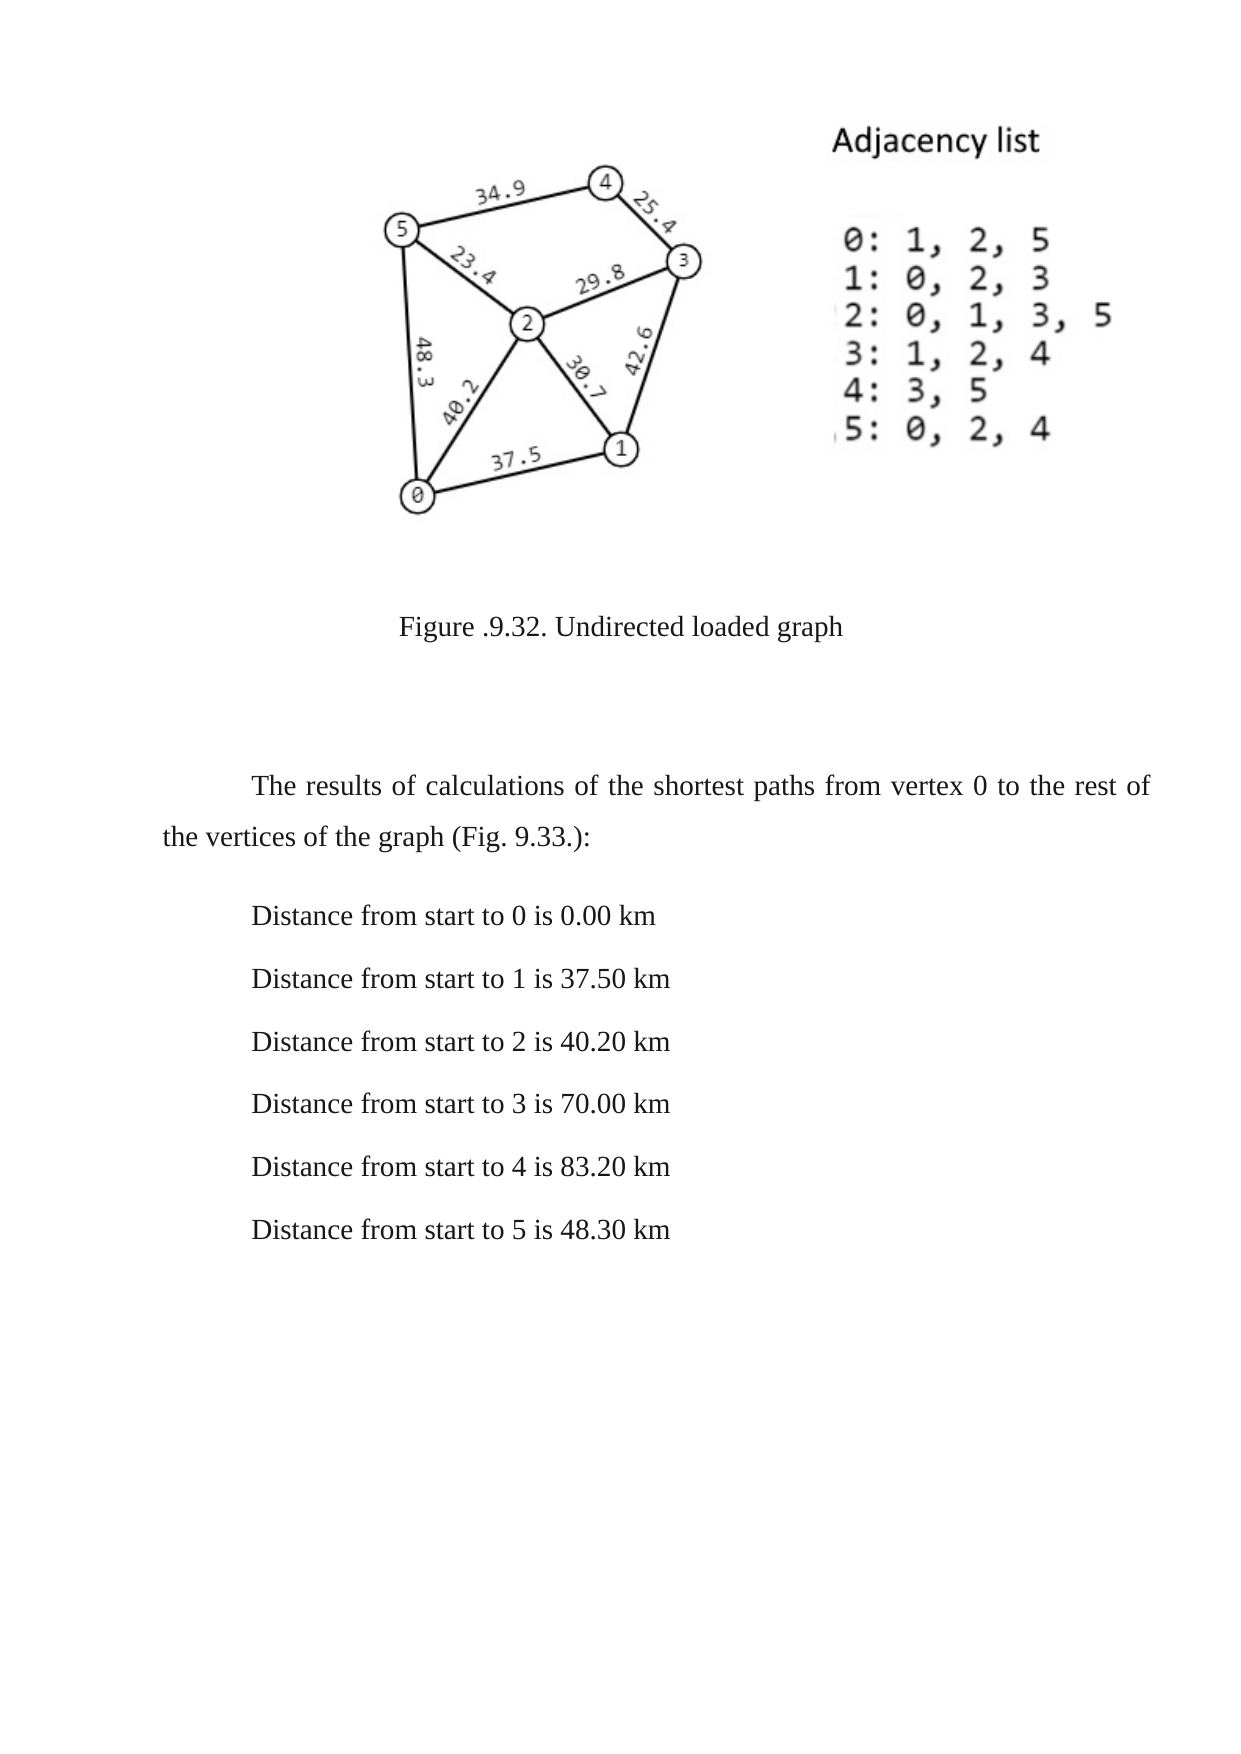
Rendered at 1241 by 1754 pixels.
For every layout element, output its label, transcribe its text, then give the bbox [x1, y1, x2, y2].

text Figure .9.32. Undirected loaded graph [326, 609, 1152, 643]
text Distance from start to 1 is 37.50 km [162, 961, 1152, 994]
text Distance from start to 0 is 0.00 km [162, 898, 1152, 932]
picture [324, 88, 1182, 564]
text Distance from start to 5 is 48.30 km [162, 1212, 1152, 1245]
text Distance from start to 3 is 70.00 km [162, 1086, 1152, 1120]
text Distance from start to 2 is 40.20 km [162, 1024, 1152, 1057]
text Distance from start to 4 is 83.20 km [162, 1149, 1152, 1183]
text The results of calculations of the shortest paths from vertex 0 to the rest of the vertices of the graph (Fig. 9.33.): [162, 768, 1152, 852]
